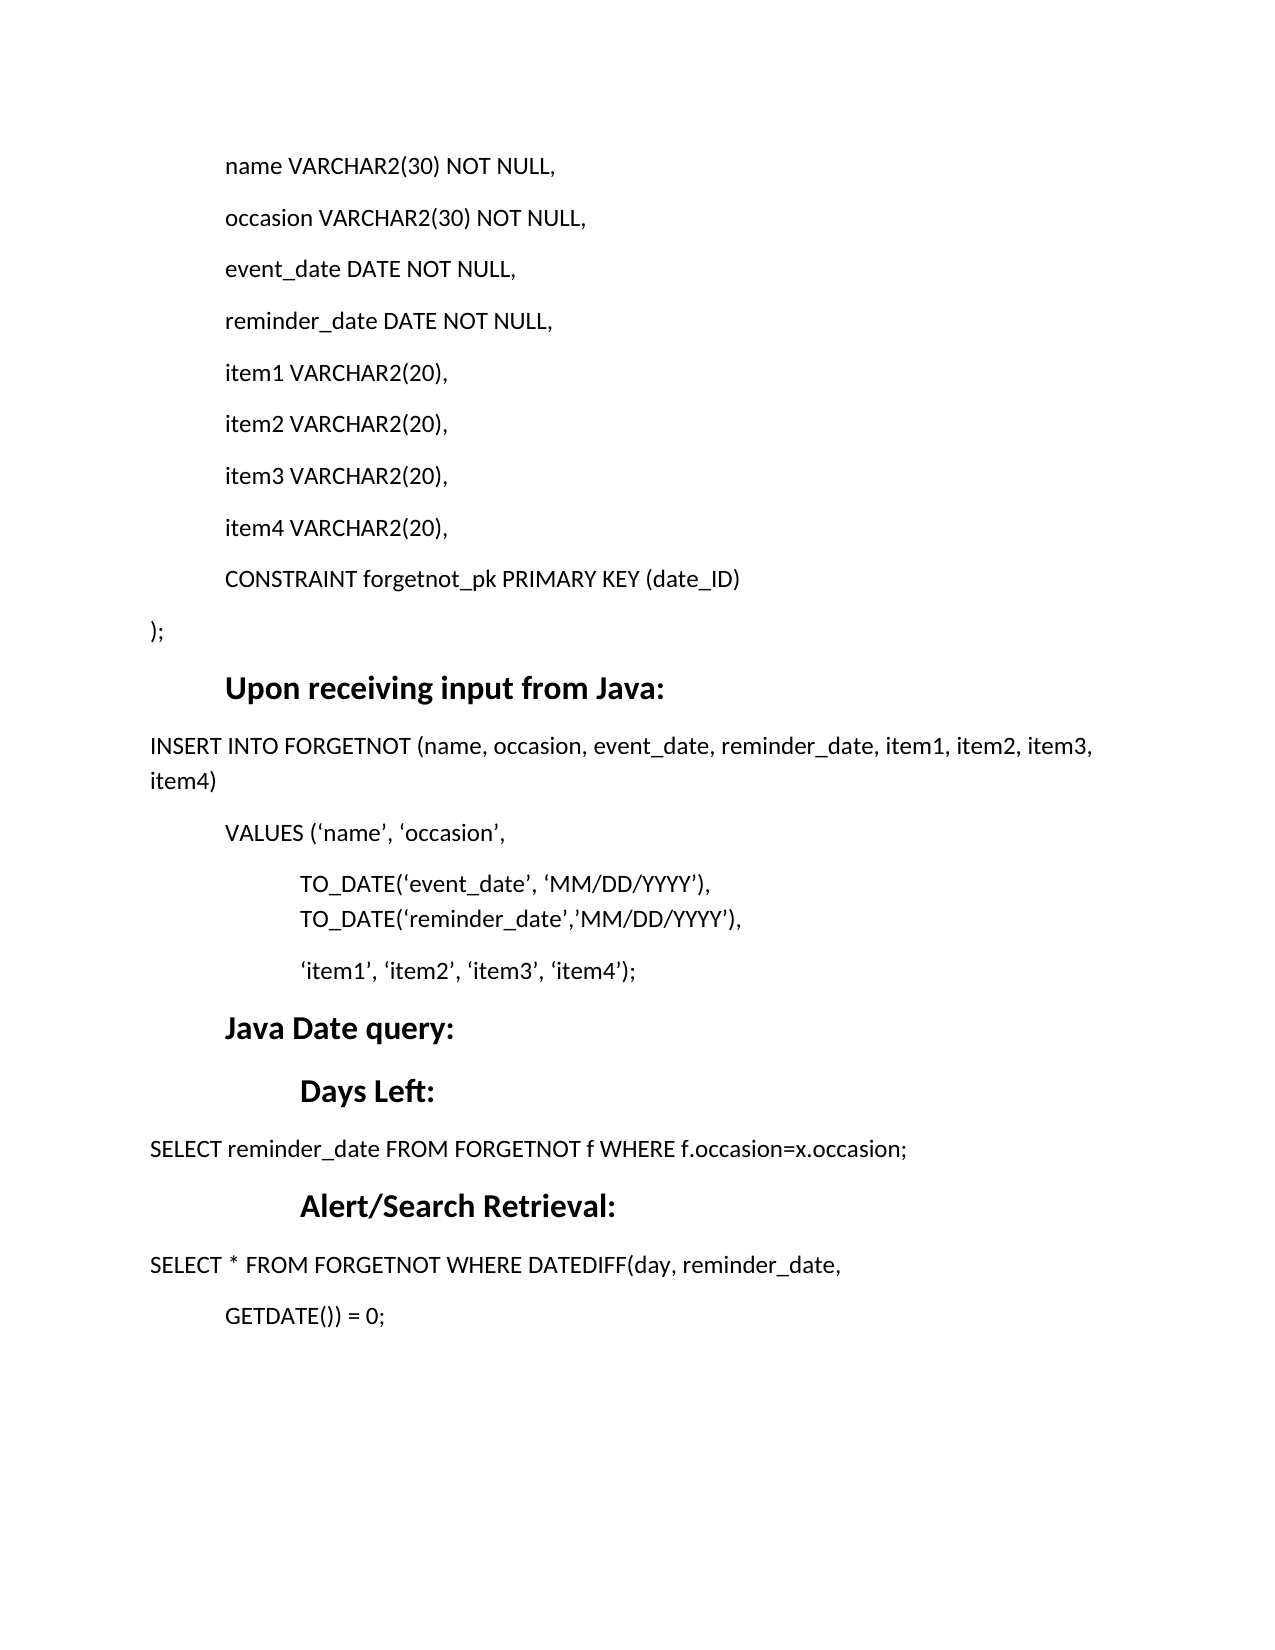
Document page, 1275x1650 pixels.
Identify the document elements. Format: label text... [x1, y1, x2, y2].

text INSERT INTO FORGETNOT (name, occasion, event_date, reminder_date, item1, item2, item3, item4) [150, 730, 1125, 796]
text ); [150, 615, 1125, 646]
text TO_DATE(‘event_date’, ‘MM/DD/YYYY’), TO_DATE(‘reminder_date’,’MM/DD/YYYY’), [300, 868, 1125, 934]
text GETDATE()) = 0; [150, 1300, 1125, 1331]
text Alert/Search Retrieval: [150, 1185, 1125, 1226]
text Days Left: [150, 1070, 1125, 1111]
text SELECT * FROM FORGETNOT WHERE DATEDIFF(day, reminder_date, [150, 1249, 1125, 1279]
text reminder_date DATE NOT NULL, [150, 305, 1125, 336]
text CONSTRAINT forgetnot_pk PRIMARY KEY (date_ID) [150, 563, 1125, 594]
text event_date DATE NOT NULL, [150, 253, 1125, 284]
text Upon receiving input from Java: [150, 667, 1125, 707]
text ‘item1’, ‘item2’, ‘item3’, ‘item4’); [300, 955, 1125, 986]
text occasion VARCHAR2(30) NOT NULL, [150, 202, 1125, 232]
text name VARCHAR2(30) NOT NULL, [150, 150, 1125, 181]
text Java Date query: [150, 1007, 1125, 1047]
text item4 VARCHAR2(20), [150, 512, 1125, 542]
text item2 VARCHAR2(20), [150, 408, 1125, 439]
text item1 VARCHAR2(20), [150, 357, 1125, 387]
text item3 VARCHAR2(20), [150, 460, 1125, 491]
text SELECT reminder_date FROM FORGETNOT f WHERE f.occasion=x.occasion; [150, 1134, 1125, 1164]
text VALUES (‘name’, ‘occasion’, [150, 817, 1125, 847]
